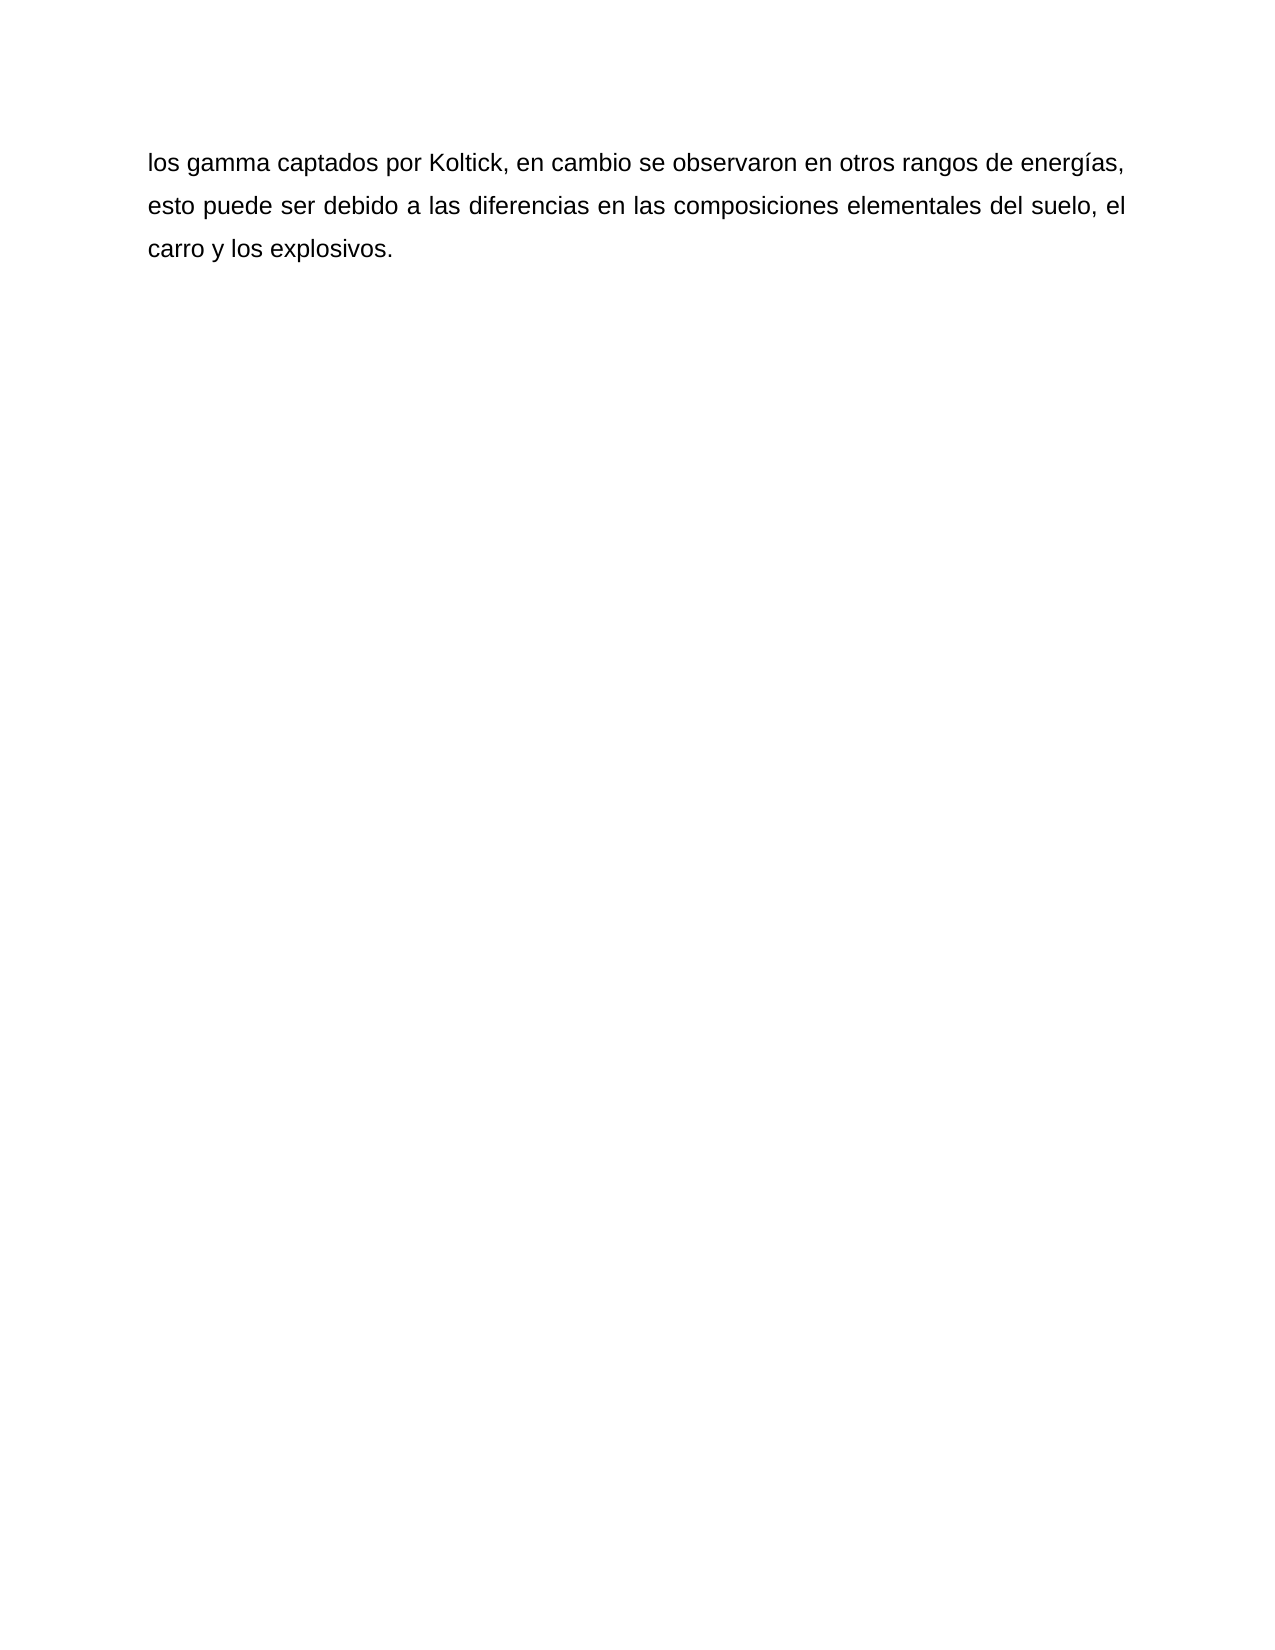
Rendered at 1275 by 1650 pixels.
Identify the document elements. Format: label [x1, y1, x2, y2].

text [148, 148, 1127, 263]
